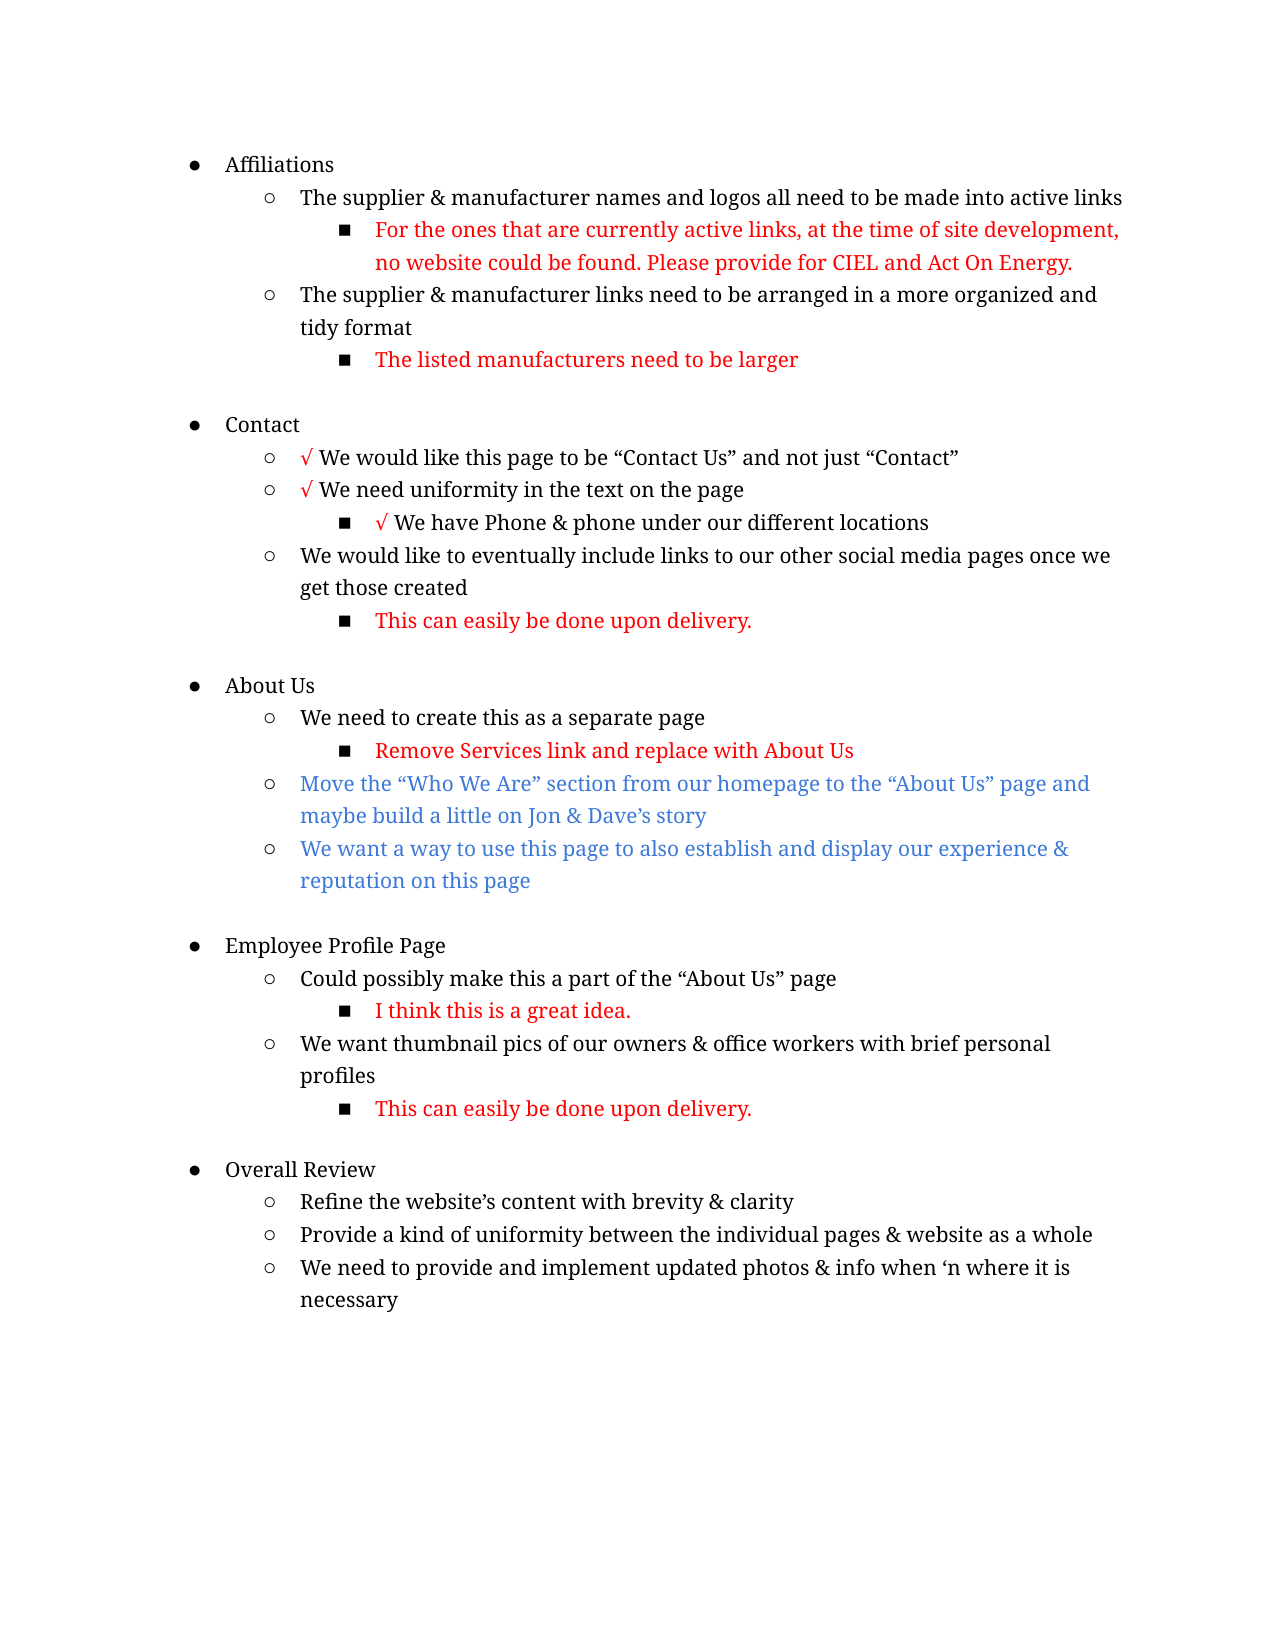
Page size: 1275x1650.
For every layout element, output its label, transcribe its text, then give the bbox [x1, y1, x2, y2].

list The supplier & manufacturer names and logos all need to be made into active links [263, 183, 1125, 211]
list Affiliations [188, 150, 1125, 178]
list Refine the website’s content with brevity & clarity [263, 1187, 1125, 1216]
list We need to provide and implement updated photos & info when ‘n where it is necessary [263, 1253, 1125, 1314]
list √ We would like this page to be “Contact Us” and not just “Contact” [263, 443, 1125, 471]
list Could possibly make this a part of the “About Us” page [263, 964, 1125, 992]
list For the ones that are currently active links, at the time of site development, no website could be found. Please provide for CIEL and Act On Energy. [338, 215, 1125, 276]
list Move the “Who We Are” section from our homepage to the “About Us” page and maybe build a little on Jon & Dave’s story [263, 769, 1125, 830]
list We would like to eventually include links to our other social media pages once we get those created [263, 541, 1125, 602]
list Employee Profile Page [188, 931, 1125, 960]
list Remove Services link and replace with About Us [338, 736, 1125, 764]
list This can easily be done upon delivery. [338, 606, 1125, 634]
list I think this is a great idea. [338, 996, 1125, 1025]
list Overall Review [188, 1155, 1125, 1183]
list Contact [188, 410, 1125, 439]
list About Us [188, 671, 1125, 699]
list √ We need uniformity in the text on the page [263, 476, 1125, 504]
list We want thumbnail pics of our owners & office workers with brief personal profiles [263, 1029, 1125, 1090]
list We need to create this as a separate page [263, 703, 1125, 732]
list The listed manufacturers need to be larger [338, 346, 1125, 374]
list We want a way to use this page to also establish and display our experience & reputation on this page [263, 834, 1125, 895]
list √ We have Phone & phone under our different locations [338, 508, 1125, 537]
list This can easily be done upon delivery. [338, 1094, 1125, 1123]
list The supplier & manufacturer links need to be arranged in a more organized and tidy format [263, 280, 1125, 341]
list Provide a kind of uniformity between the individual pages & website as a whole [263, 1220, 1125, 1248]
